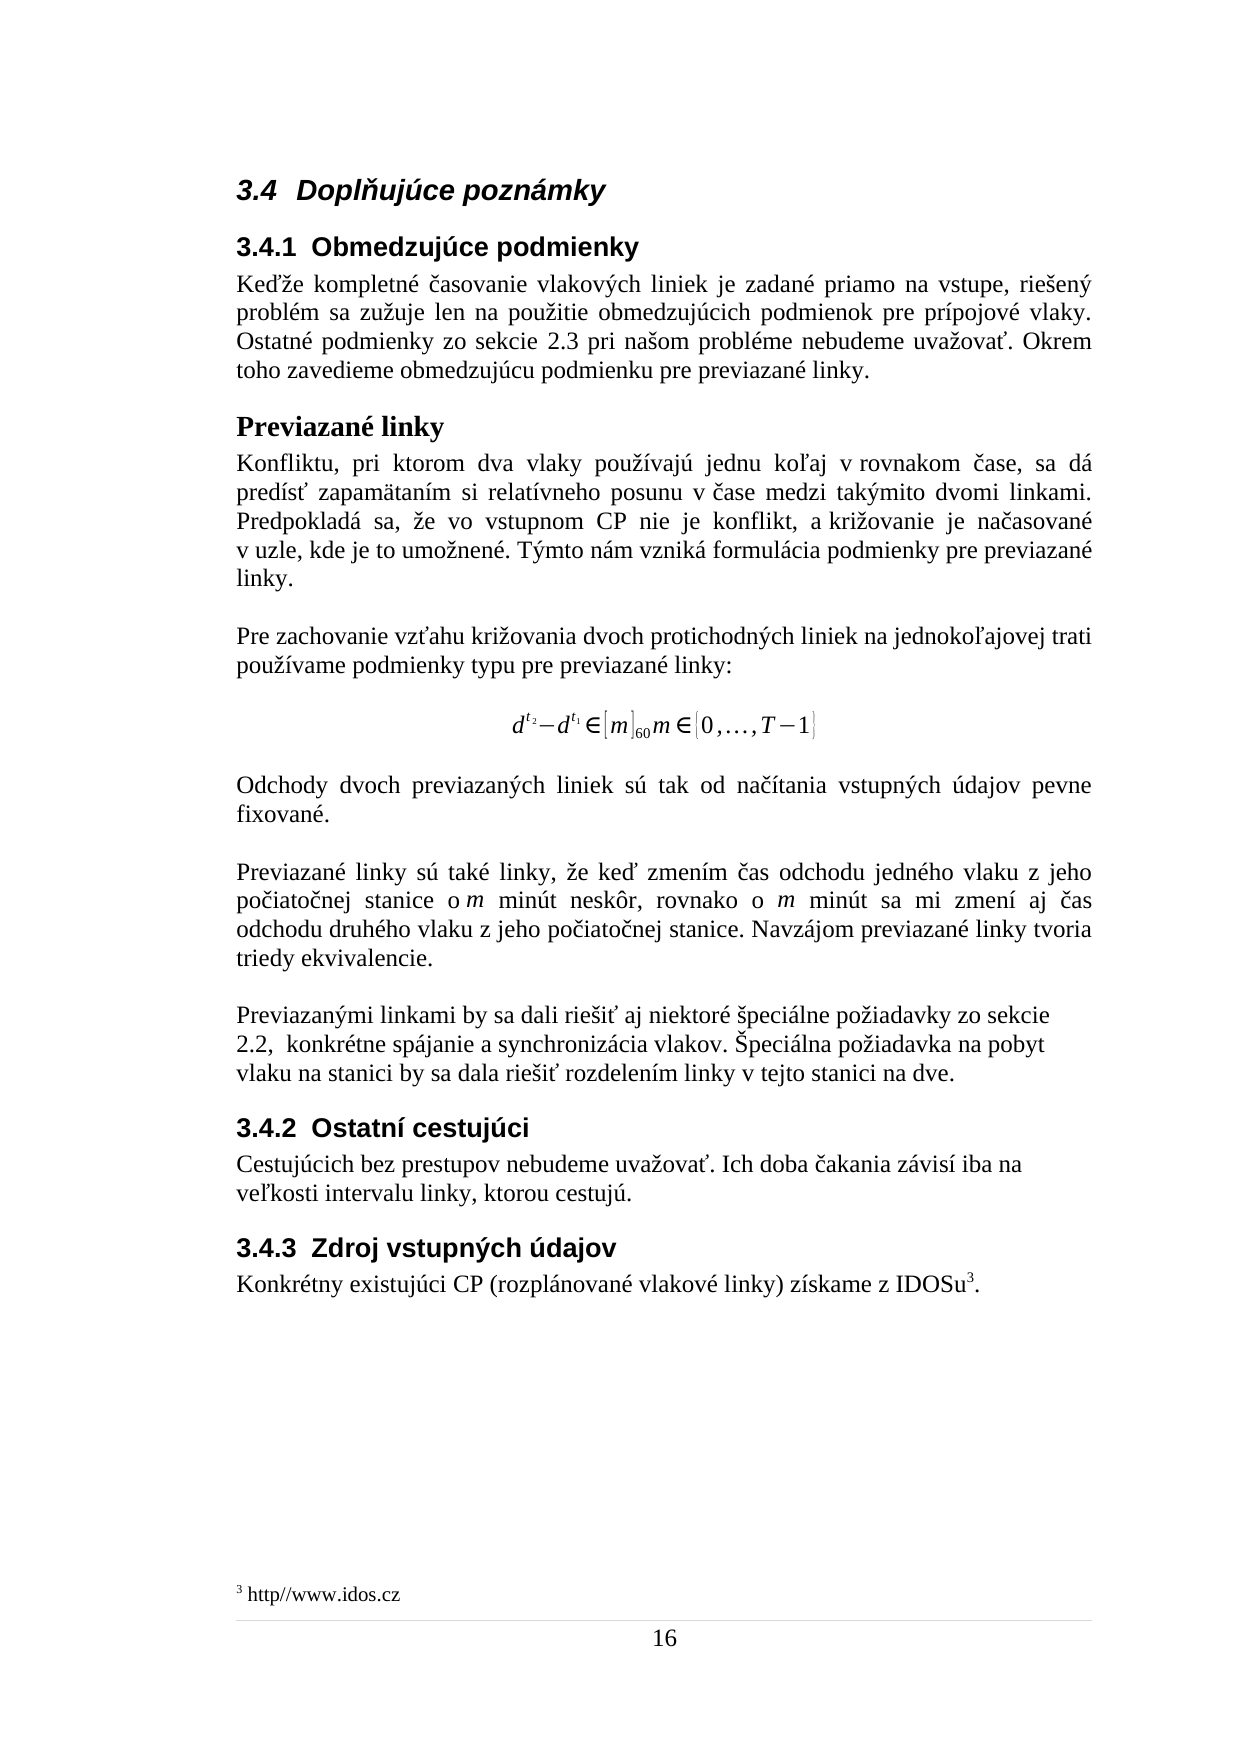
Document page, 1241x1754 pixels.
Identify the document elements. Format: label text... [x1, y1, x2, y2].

subtitle Zdroj vstupných údajov [236, 1232, 1092, 1263]
text Previazanými linkami by sa dali riešiť aj niektoré špeciálne požiadavky zo sekcie 2.2, konkrétne spájanie a synchronizácia vlakov. Špeciálna požiadavka na pobyt vlaku na stanici by sa dala riešiť rozdelením linky v tejto stanici na dve. [236, 1001, 1092, 1087]
text Konkrétny existujúci CP (rozplánované vlakové linky) získame z IDOSu. [236, 1269, 1092, 1298]
subtitle Previazané linky [236, 409, 1092, 442]
text Cestujúcich bez prestupov nebudeme uvažovať. Ich doba čakania závisí iba na veľkosti intervalu linky, ktorou cestujú. [236, 1149, 1092, 1207]
subtitle Ostatní cestujúci [236, 1112, 1092, 1143]
text Previazané linky sú také linky, že keď zmením čas odchodu jedného vlaku z jeho počiatočnej stanice o minút neskôr, rovnako o minút sa mi zmení aj čas odchodu druhého vlaku z jeho počiatočnej stanice. Navzájom previazané linky tvoria triedy ekvivalencie. [236, 857, 1092, 972]
subtitle Obmedzujúce podmienky [236, 231, 1092, 262]
text Odchody dvoch previazaných liniek sú tak od načítania vstupných údajov pevne fixované. [236, 771, 1092, 828]
text Pre zachovanie vzťahu križovania dvoch protichodných liniek na jednokoľajovej trati používame podmienky typu pre previazané linky: [236, 621, 1092, 678]
text Konfliktu, pri ktorom dva vlaky používajú jednu koľaj v rovnakom čase, sa dá predísť zapamätaním si relatívneho posunu v čase medzi takýmito dvomi linkami. Predpokladá sa, že vo vstupnom CP nie je konflikt, a križovanie je načasované v uzle, kde je to umožnené. Týmto nám vzniká formulácia podmienky pre previazané linky. [236, 448, 1092, 592]
subtitle Doplňujúce poznámky [236, 173, 1092, 206]
